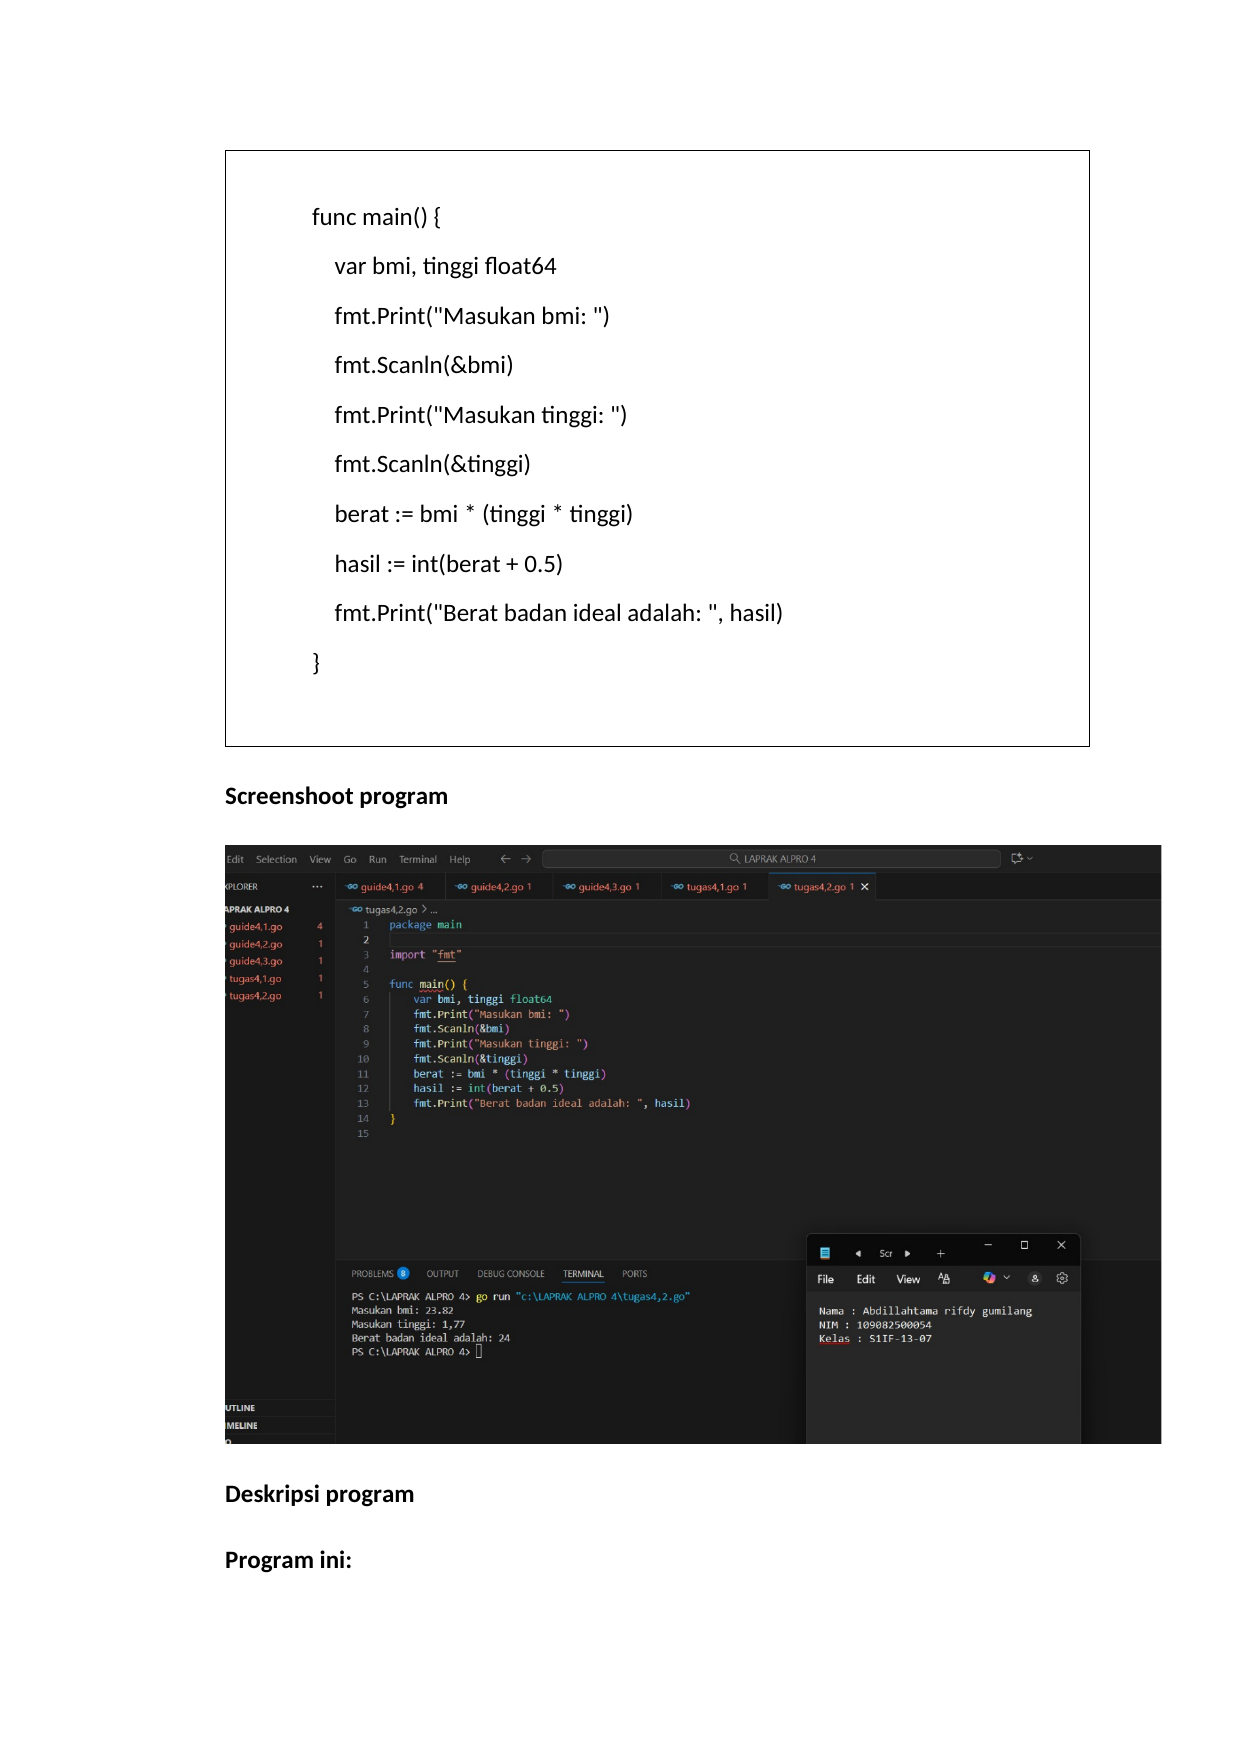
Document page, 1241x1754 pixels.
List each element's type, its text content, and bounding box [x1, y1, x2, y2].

picture [225, 845, 1162, 1444]
text Screenshoot program [225, 780, 1090, 810]
text Program ini: [225, 1544, 1090, 1575]
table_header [226, 151, 1089, 746]
text Deskripsi program [225, 1478, 1090, 1509]
